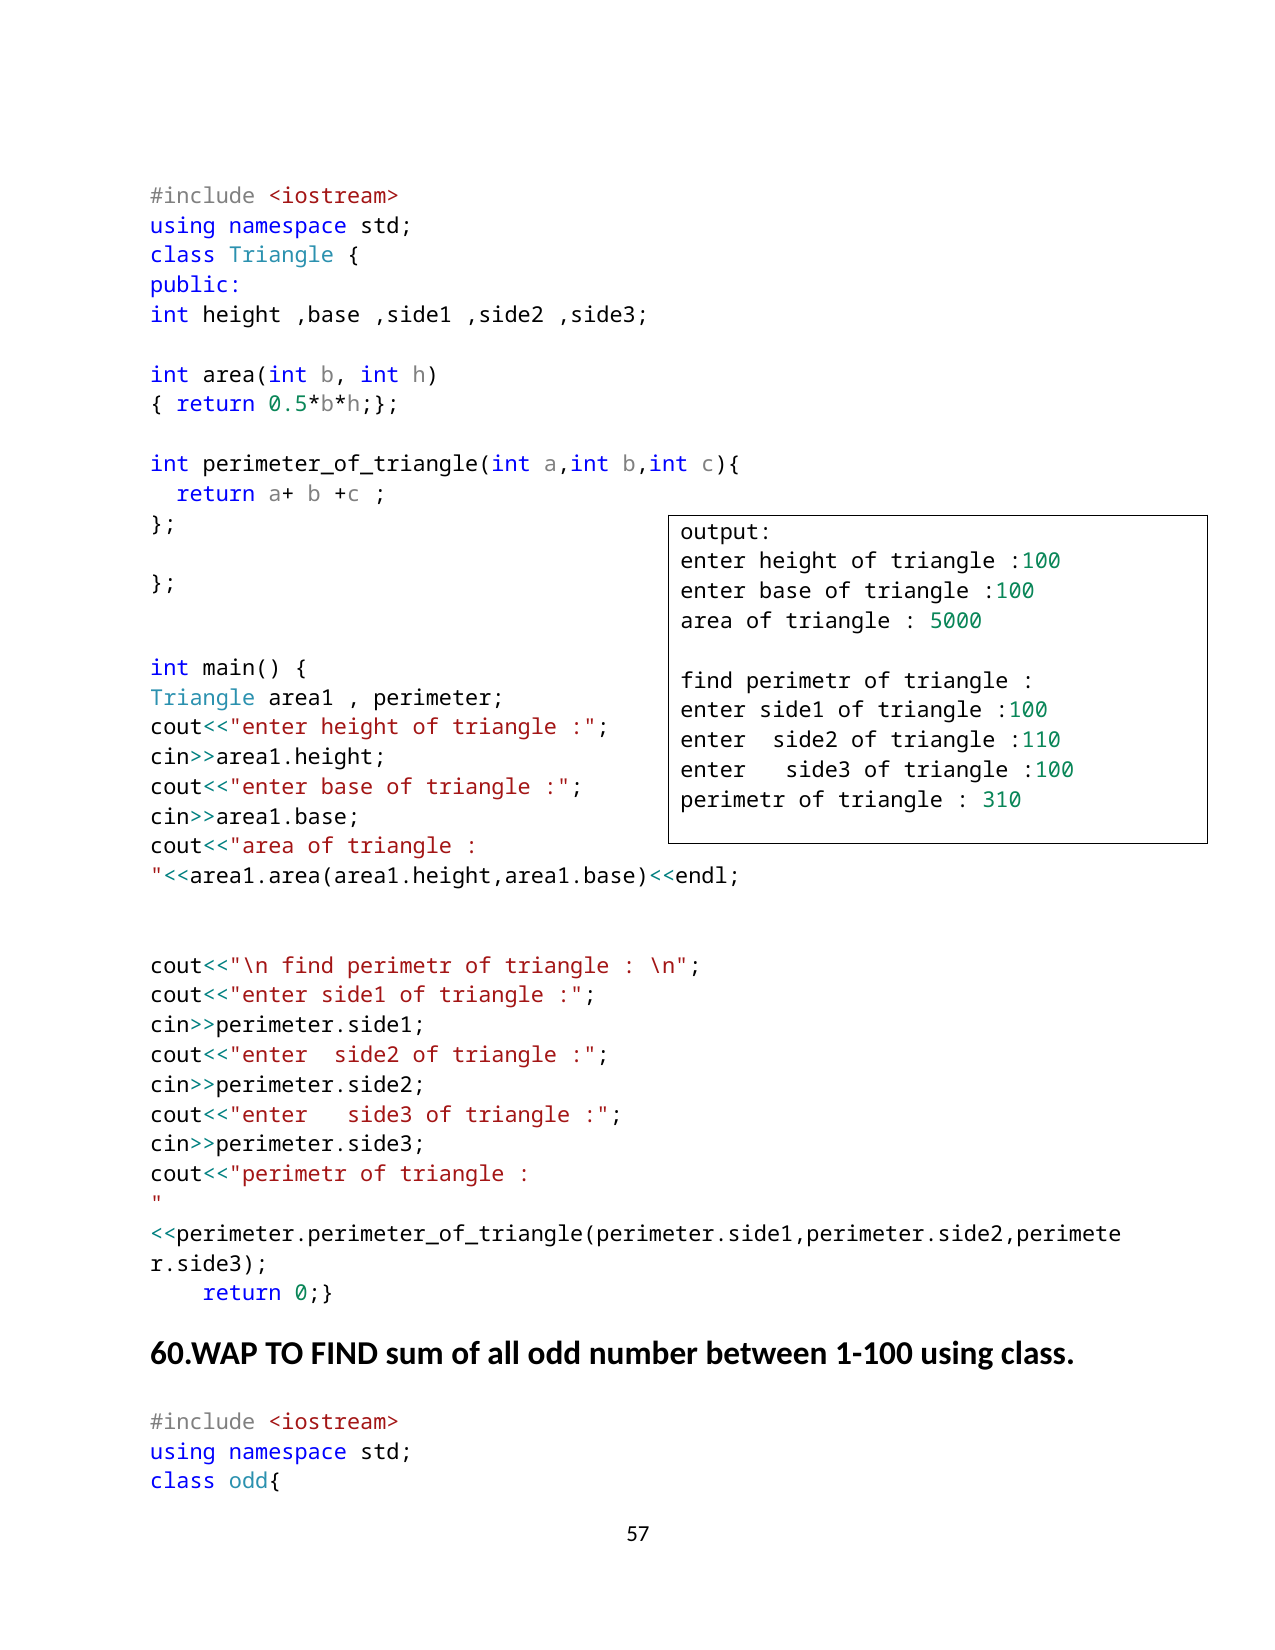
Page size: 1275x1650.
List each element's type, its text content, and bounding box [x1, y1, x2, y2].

text return a+ b +c ; [150, 478, 1125, 507]
text int height ,base ,side1 ,side2 ,side3; [150, 299, 1125, 329]
text int main() { [150, 652, 668, 681]
text cout<<"perimetr of triangle : "<<perimeter.perimeter_of_triangle(perimeter.side1,perimeter.side2,perimeter.side3); [150, 1158, 1125, 1277]
text }; [150, 507, 1125, 537]
text cin>>perimeter.side1; [150, 1009, 1125, 1039]
text class odd{ [150, 1465, 1125, 1495]
text using namespace std; [150, 209, 1125, 239]
table_header output: enter height of triangle :100 enter base of triangle :100 area of triangle : 5000 find perimetr of triangle : enter side1 of triangle :100 enter side2 of triangle :110 enter side3 of triangle :100 perimetr of triangle : 310 [669, 516, 1207, 843]
text cin>>area1.base; [150, 801, 668, 830]
text { return 0.5*b*h;}; [150, 388, 1125, 418]
text #include <iostream> [150, 180, 1125, 209]
text cin>>perimeter.side3; [150, 1128, 1125, 1158]
subtitle 60.WAP TO FIND sum of all odd number between 1-100 using class. [150, 1332, 1125, 1373]
text #include <iostream> [150, 1406, 1125, 1436]
text int area(int b, int h) [150, 358, 1125, 388]
text cin>>perimeter.side2; [150, 1069, 1125, 1098]
text Triangle area1 , perimeter; [150, 681, 668, 711]
text cin>>area1.height; [150, 741, 668, 771]
text class Triangle { [150, 239, 1125, 269]
text }; [150, 567, 668, 597]
text cout<<"\n find perimetr of triangle : \n"; [150, 949, 1125, 979]
text return 0;} [150, 1277, 1125, 1307]
text cout<<"area of triangle : "<<area1.area(area1.height,area1.base)<<endl; [150, 830, 1125, 890]
text cout<<"enter base of triangle :"; [150, 771, 668, 801]
text cout<<"enter side3 of triangle :"; [150, 1098, 1125, 1128]
text cout<<"enter side2 of triangle :"; [150, 1039, 1125, 1069]
text cout<<"enter height of triangle :"; [150, 711, 668, 741]
text cout<<"enter side1 of triangle :"; [150, 979, 1125, 1009]
text public: [150, 269, 1125, 299]
text using namespace std; [150, 1436, 1125, 1465]
text int perimeter_of_triangle(int a,int b,int c){ [150, 448, 1125, 478]
